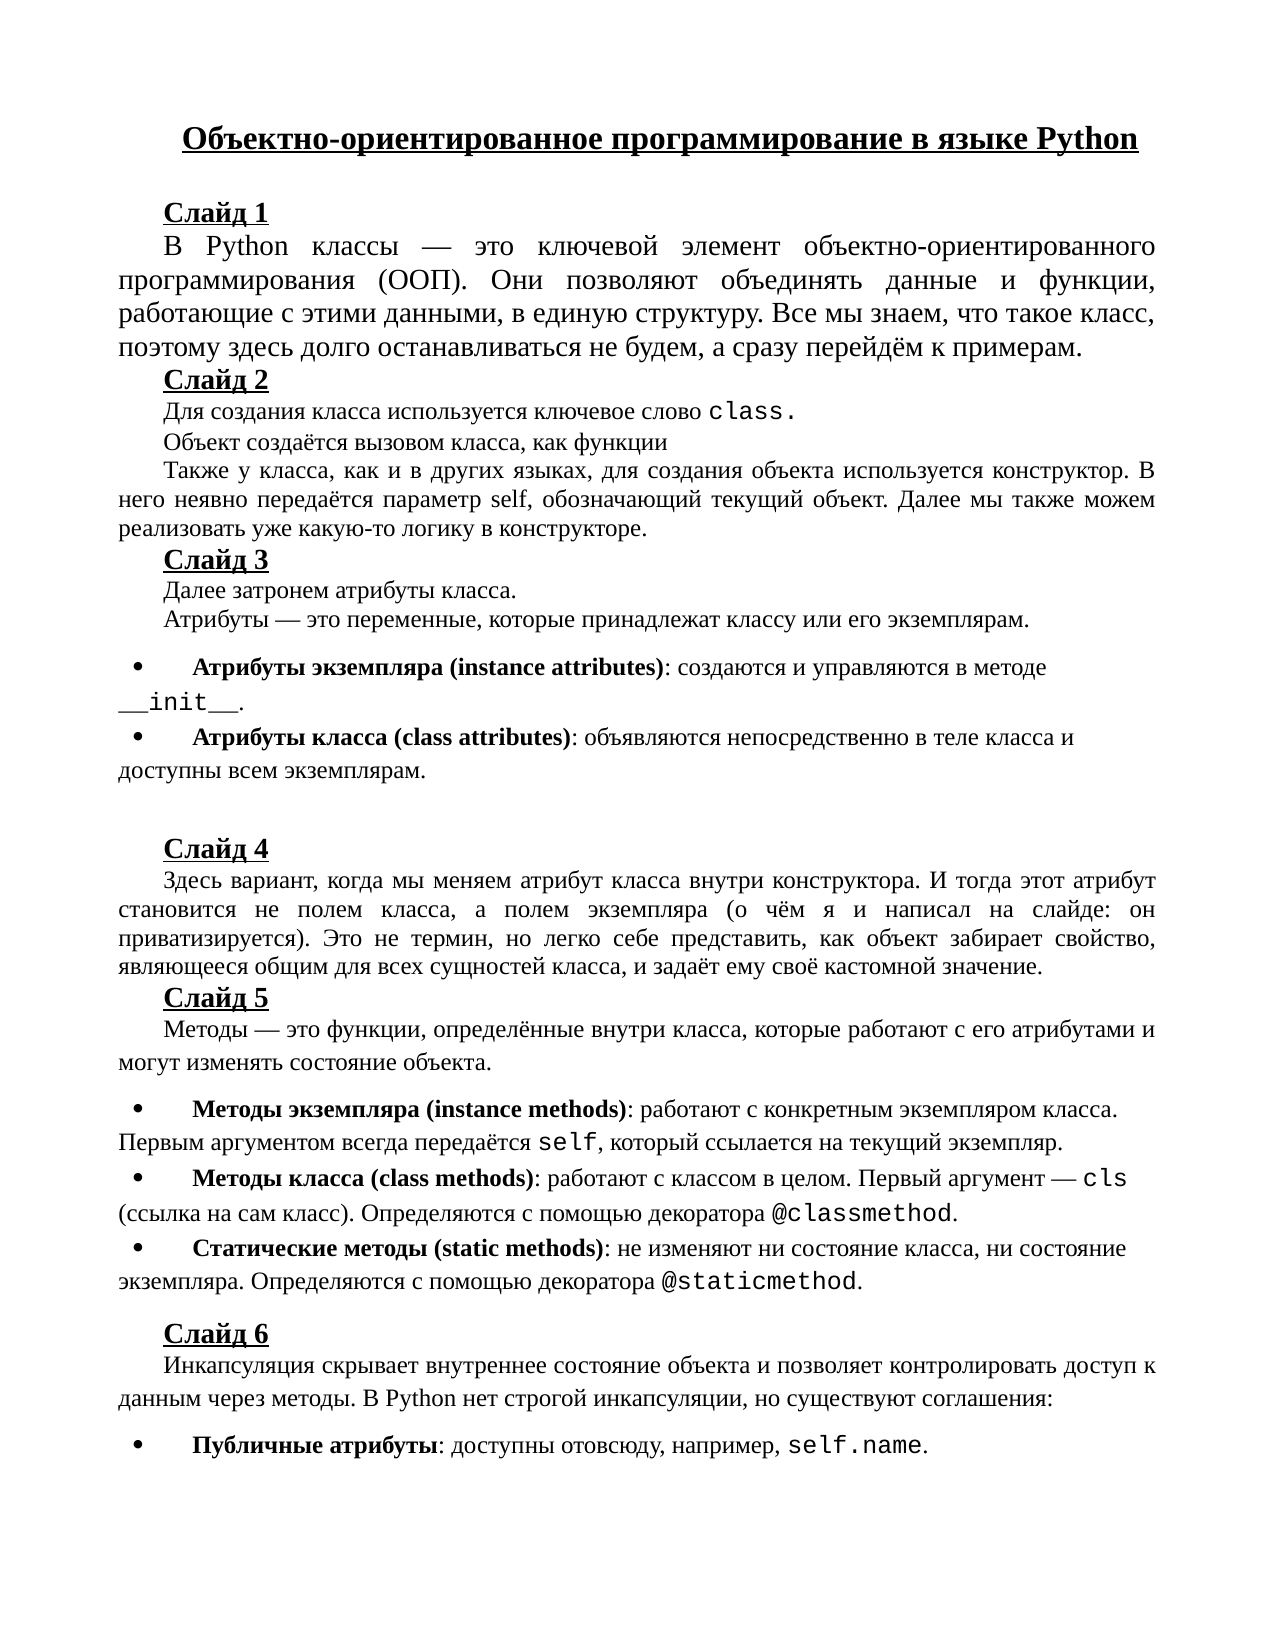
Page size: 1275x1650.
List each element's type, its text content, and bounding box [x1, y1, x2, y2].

text Инкапсуляция скрывает внутреннее состояние объекта и позволяет контролировать доступ к данным через методы. В Python нет строгой инкапсуляции, но существуют соглашения: [118, 1350, 1157, 1412]
text Слайд 5 [118, 980, 1157, 1014]
text Здесь вариант, когда мы меняем атрибут класса внутри конструктора. И тогда этот атрибут становится не полем класса, а полем экземпляра (о чём я и написал на слайде: он приватизируется). Это не термин, но легко себе представить, как объект забирает свойство, являющееся общим для всех сущностей класса, и задаёт ему своё кастомной значение. [118, 865, 1157, 980]
list Статические методы (static methods): не изменяют ни состояние класса, ни состояние экземпляра. Определяются с помощью декоратора @staticmethod. [118, 1233, 1157, 1297]
list Публичные атрибуты: доступны отовсюду, например, self.name. [118, 1431, 1157, 1461]
text Объектно-ориентированное программирование в языке Python [118, 118, 1157, 156]
text Слайд 2 [118, 362, 1157, 396]
text Слайд 4 [118, 832, 1157, 865]
text В Python классы — это ключевой элемент объектно-ориентированного программирования (ООП). Они позволяют объединять данные и функции, работающие с этими данными, в единую структуру. Все мы знаем, что такое класс, поэтому здесь долго останавливаться не будем, а сразу перейдём к примерам. [118, 228, 1157, 362]
list Методы экземпляра (instance methods): работают с конкретным экземпляром класса. Первым аргументом всегда передаётся self, который ссылается на текущий экземпляр. [118, 1094, 1157, 1158]
text Также у класса, как и в других языках, для создания объекта используется конструктор. В него неявно передаётся параметр self, обозначающий текущий объект. Далее мы также можем реализовать уже какую-то логику в конструкторе. [118, 456, 1157, 542]
text Методы — это функции, определённые внутри класса, которые работают с его атрибутами и могут изменять состояние объекта. [118, 1014, 1157, 1076]
text Атрибуты — это переменные, которые принадлежат классу или его экземплярам. [118, 604, 1157, 633]
list Атрибуты класса (class attributes): объявляются непосредственно в теле класса и доступны всем экземплярам. [118, 722, 1157, 784]
text Слайд 6 [118, 1316, 1157, 1350]
text Слайд 1 [118, 195, 1157, 228]
list Атрибуты экземпляра (instance attributes): создаются и управляются в методе __init__. [118, 652, 1157, 718]
list Методы класса (class methods): работают с классом в целом. Первый аргумент — cls (ссылка на сам класс). Определяются с помощью декоратора @classmethod. [118, 1163, 1157, 1229]
text Слайд 3 [118, 542, 1157, 575]
text Объект создаётся вызовом класса, как функции [118, 427, 1157, 456]
text Для создания класса используется ключевое слово class. [118, 396, 1157, 427]
text Далее затронем атрибуты класса. [118, 575, 1157, 604]
